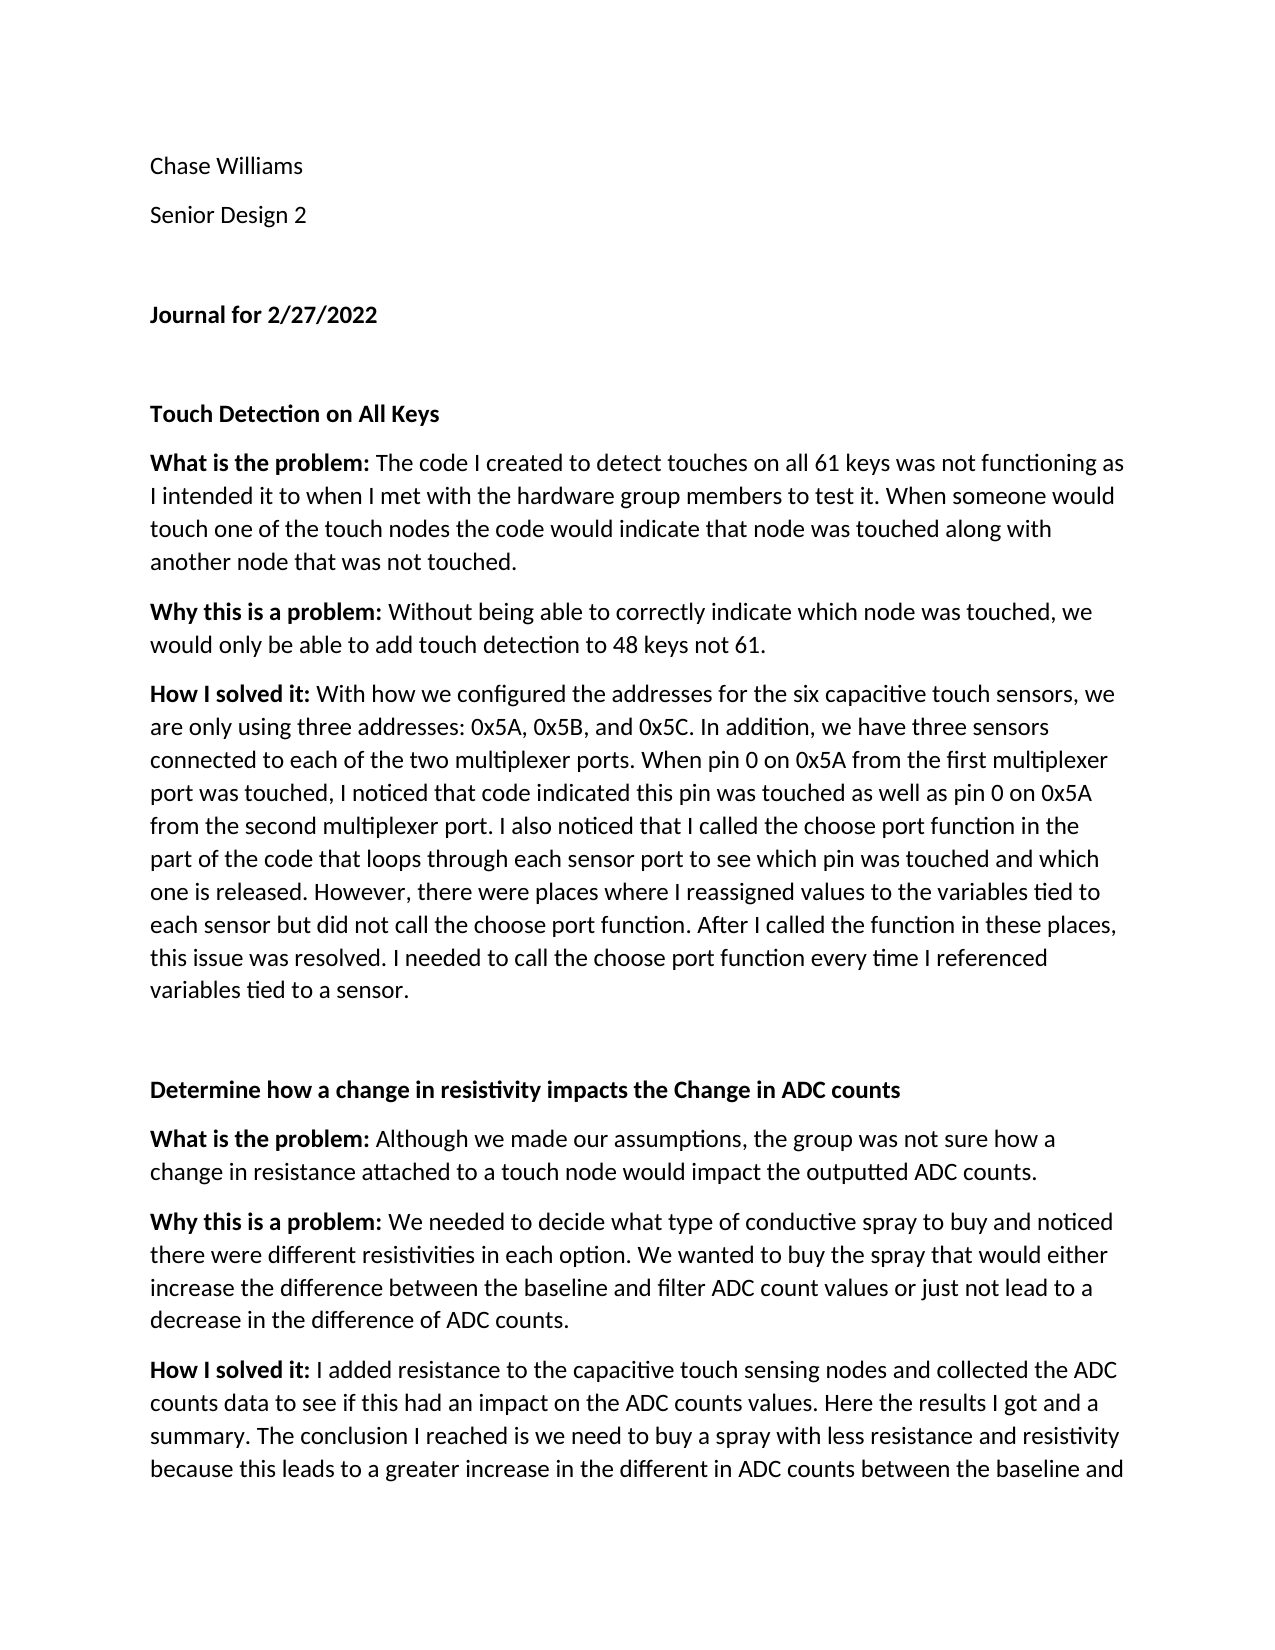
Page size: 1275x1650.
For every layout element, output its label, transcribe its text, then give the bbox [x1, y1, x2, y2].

text What is the problem: Although we made our assumptions, the group was not sure how a change in resistance attached to a touch node would impact the outputted ADC counts. [150, 1123, 1125, 1187]
text Chase Williams [150, 150, 1125, 181]
text What is the problem: The code I created to detect touches on all 61 keys was not functioning as I intended it to when I met with the hardware group members to test it. When someone would touch one of the touch nodes the code would indicate that node was touched along with another node that was not touched. [150, 447, 1125, 577]
text Touch Detection on All Keys [150, 398, 1125, 428]
text How I solved it: With how we configured the addresses for the six capacitive touch sensors, we are only using three addresses: 0x5A, 0x5B, and 0x5C. In addition, we have three sensors connected to each of the two multiplexer ports. When pin 0 on 0x5A from the first multiplexer port was touched, I noticed that code indicated this pin was touched as well as pin 0 on 0x5A from the second multiplexer port. I also noticed that I called the choose port function in the part of the code that loops through each sensor port to see which pin was touched and which one is released. However, there were places where I reassigned values to the variables tied to each sensor but did not call the choose port function. After I called the function in these places, this issue was resolved. I needed to call the choose port function every time I referenced variables tied to a sensor. [150, 678, 1125, 1005]
text Determine how a change in resistivity impacts the Change in ADC counts [150, 1074, 1125, 1104]
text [150, 1354, 1125, 1483]
text Why this is a problem: Without being able to correctly indicate which node was touched, we would only be able to add touch detection to 48 keys not 61. [150, 596, 1125, 659]
text Why this is a problem: We needed to decide what type of conductive spray to buy and noticed there were different resistivities in each option. We wanted to buy the spray that would either increase the difference between the baseline and filter ADC count values or just not lead to a decrease in the difference of ADC counts. [150, 1206, 1125, 1335]
text Senior Design 2 [150, 199, 1125, 230]
text Journal for 2/27/2022 [150, 299, 1125, 329]
